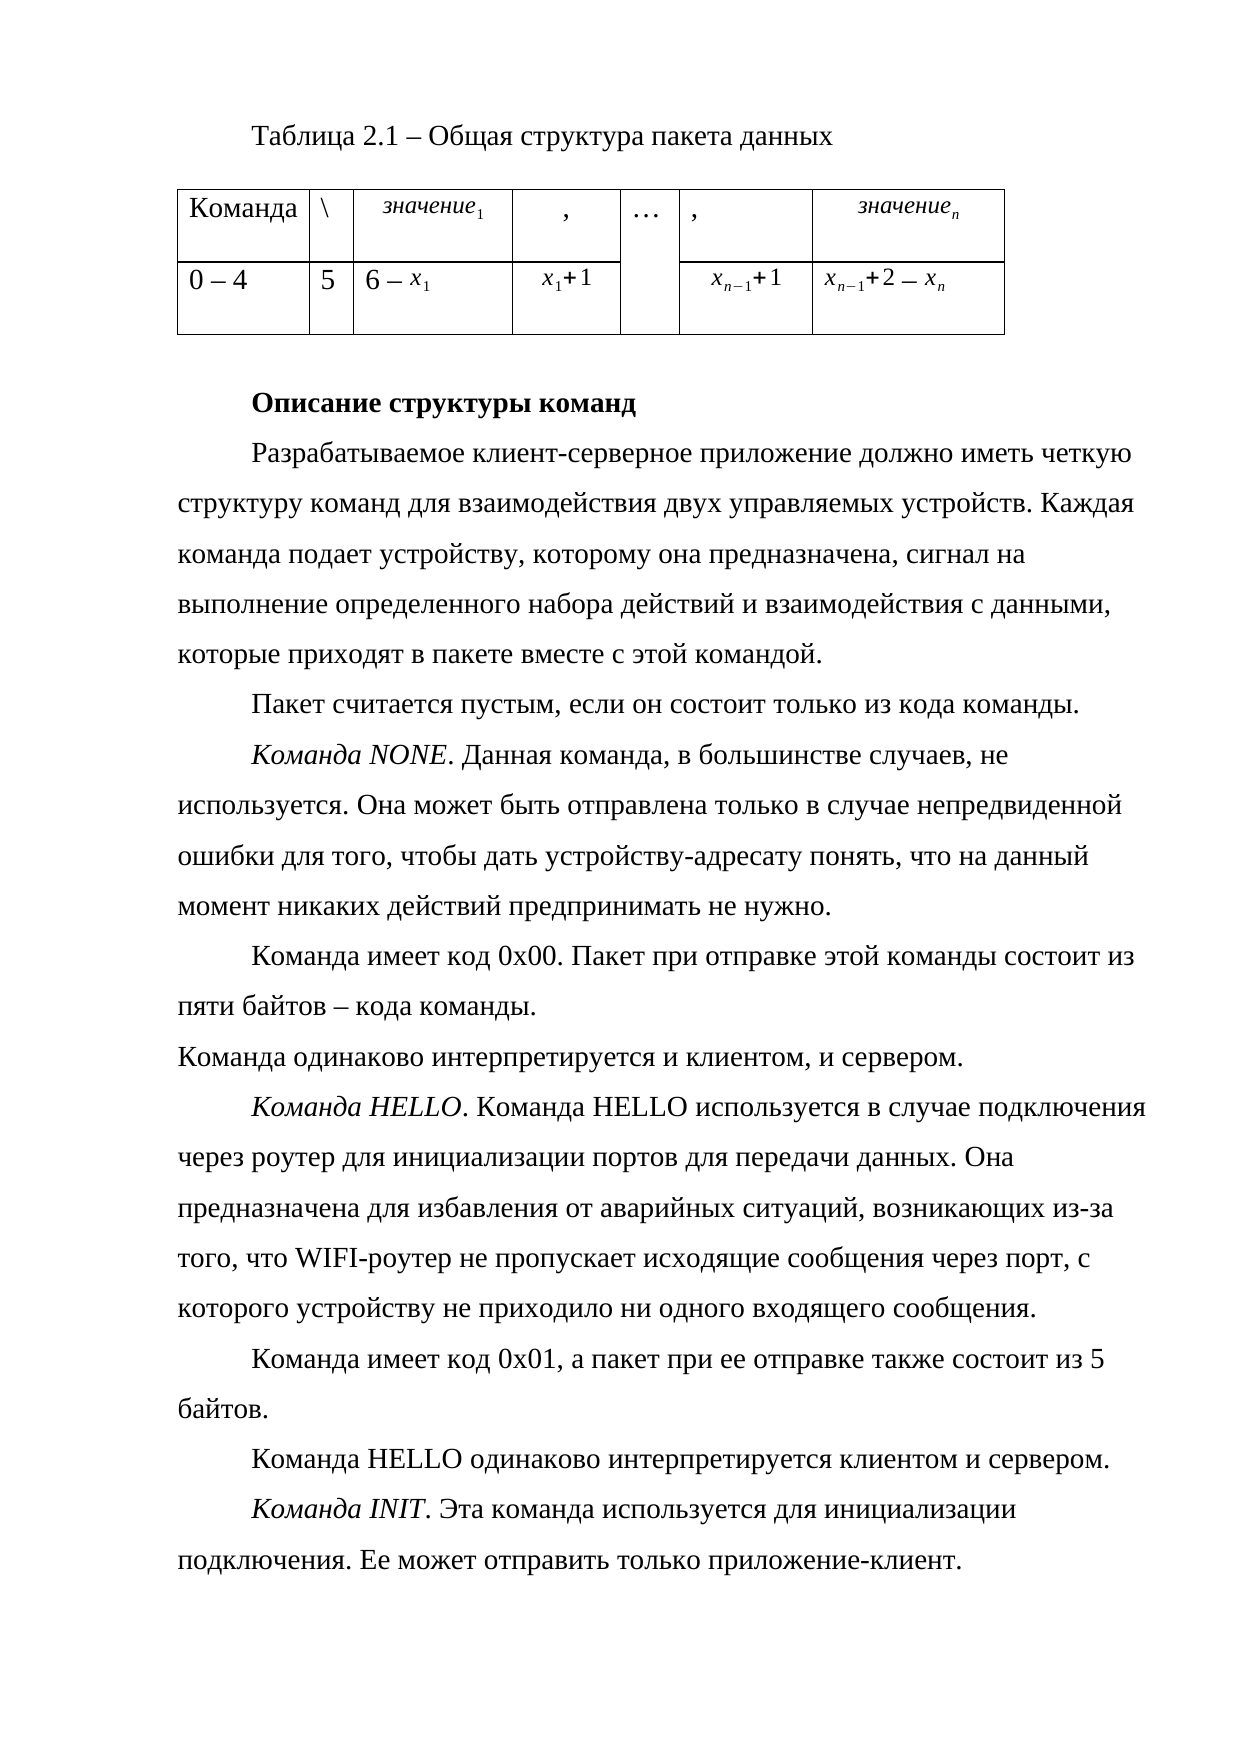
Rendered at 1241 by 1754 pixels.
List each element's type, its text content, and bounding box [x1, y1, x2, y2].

table_cell – [813, 263, 1004, 333]
table_header [354, 190, 512, 261]
table_cell [513, 263, 620, 333]
text Команда INIT. Эта команда используется для инициализации подключения. Ее может отправить только приложение-клиент. [177, 1492, 1152, 1576]
table_header … [621, 190, 679, 333]
text Пакет считается пустым, если он состоит только из кода команды. [177, 687, 1152, 720]
text Описание структуры команд [177, 385, 1152, 418]
text Команда HELLO. Команда HELLO используется в случае подключения через роутер для инициализации портов для передачи данных. Она предназначена для избавления от аварийных ситуаций, возникающих из-за того, что WIFI-роутер не пропускает исходящие сообщения через порт, с которого устройству не приходило ни одного входящего сообщения. [177, 1089, 1152, 1324]
table_header Команда [178, 190, 309, 261]
table_header [813, 190, 1004, 261]
text Команда одинаково интерпретируется и клиентом, и сервером. [177, 1039, 1152, 1072]
text Таблица 2.1 – Общая структура пакета данных [177, 118, 1152, 152]
text Разрабатываемое клиент-серверное приложение должно иметь четкую структуру команд для взаимодействия двух управляемых устройств. Каждая команда подает устройству, которому она предназначена, сигнал на выполнение определенного набора действий и взаимодействия с данными, которые приходят в пакете вместе с этой командой. [177, 435, 1152, 670]
table_cell [680, 263, 812, 333]
text Команда имеет код 0x01, а пакет при ее отправке также состоит из 5 байтов. [177, 1341, 1152, 1424]
table_header , [680, 190, 812, 261]
table_cell 6 – [354, 263, 512, 333]
table_header , [513, 190, 620, 261]
text Команда имеет код 0x00. Пакет при отправке этой команды состоит из пяти байтов – кода команды. [177, 938, 1152, 1022]
table_header \ [310, 190, 353, 261]
text Команда HELLO одинаково интерпретируется клиентом и сервером. [177, 1441, 1152, 1475]
table_cell 0 – 4 [178, 263, 309, 333]
text Команда NONE. Данная команда, в большинстве случаев, не используется. Она может быть отправлена только в случае непредвиденной ошибки для того, чтобы дать устройству-адресату понять, что на данный момент никаких действий предпринимать не нужно. [177, 737, 1152, 921]
table_cell 5 [310, 263, 353, 333]
